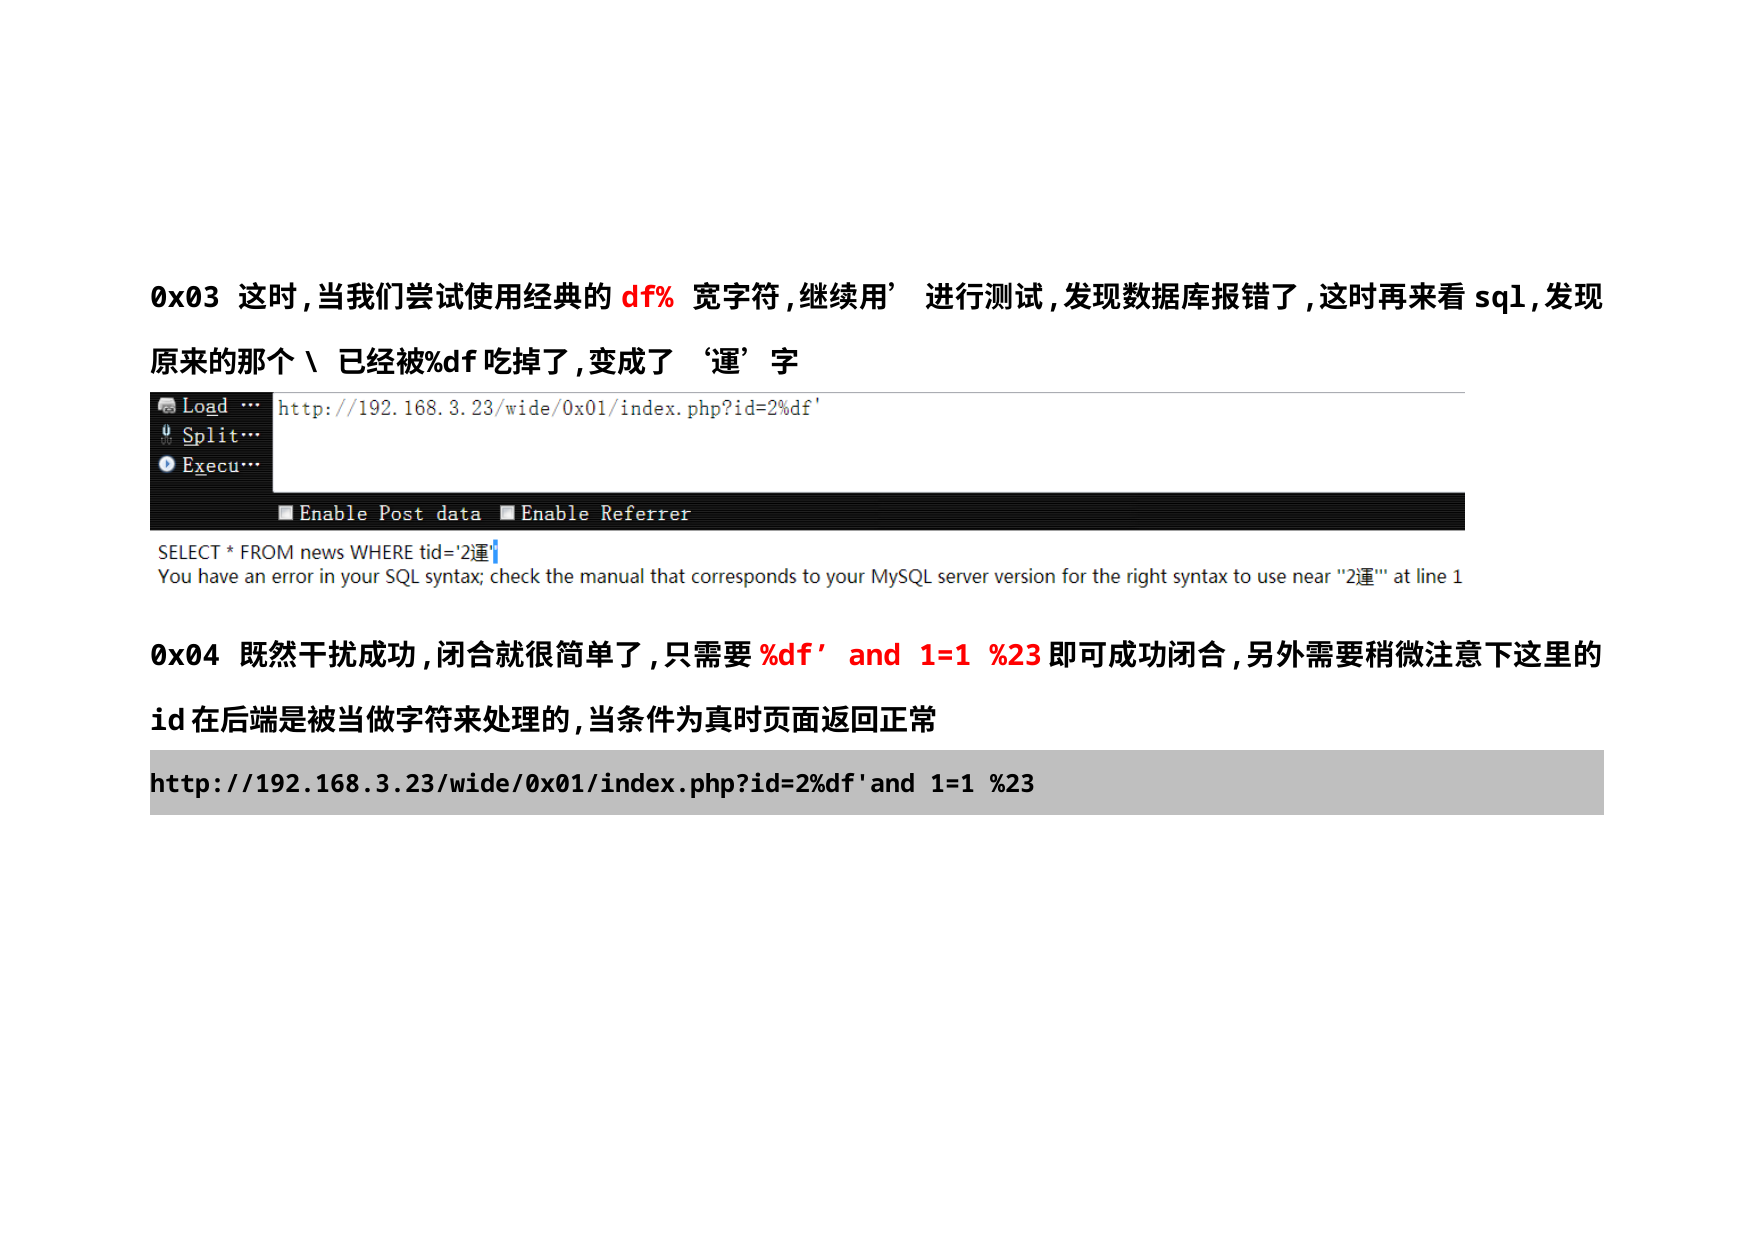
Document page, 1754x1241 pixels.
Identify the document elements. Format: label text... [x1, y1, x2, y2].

text 0x03 这时,当我们尝试使用经典的 df% 宽字符,继续用’ 进行测试,发现数据库报错了,这时再来看sql,发现原来的那个 \ 已经被%df吃掉了,变成了 ‘運’字 [150, 263, 1604, 393]
text 0x04 既然干扰成功,闭合就很简单了,只需要 %df’ and 1=1 %23即可成功闭合,另外需要稍微注意下这里的id在后端是被当做字符来处理的,当条件为真时页面返回正常 [150, 620, 1604, 750]
text http://192.168.3.23/wide/0x01/index.php?id=2%df'and 1=1 %23 [150, 750, 1604, 815]
picture [150, 392, 1465, 606]
